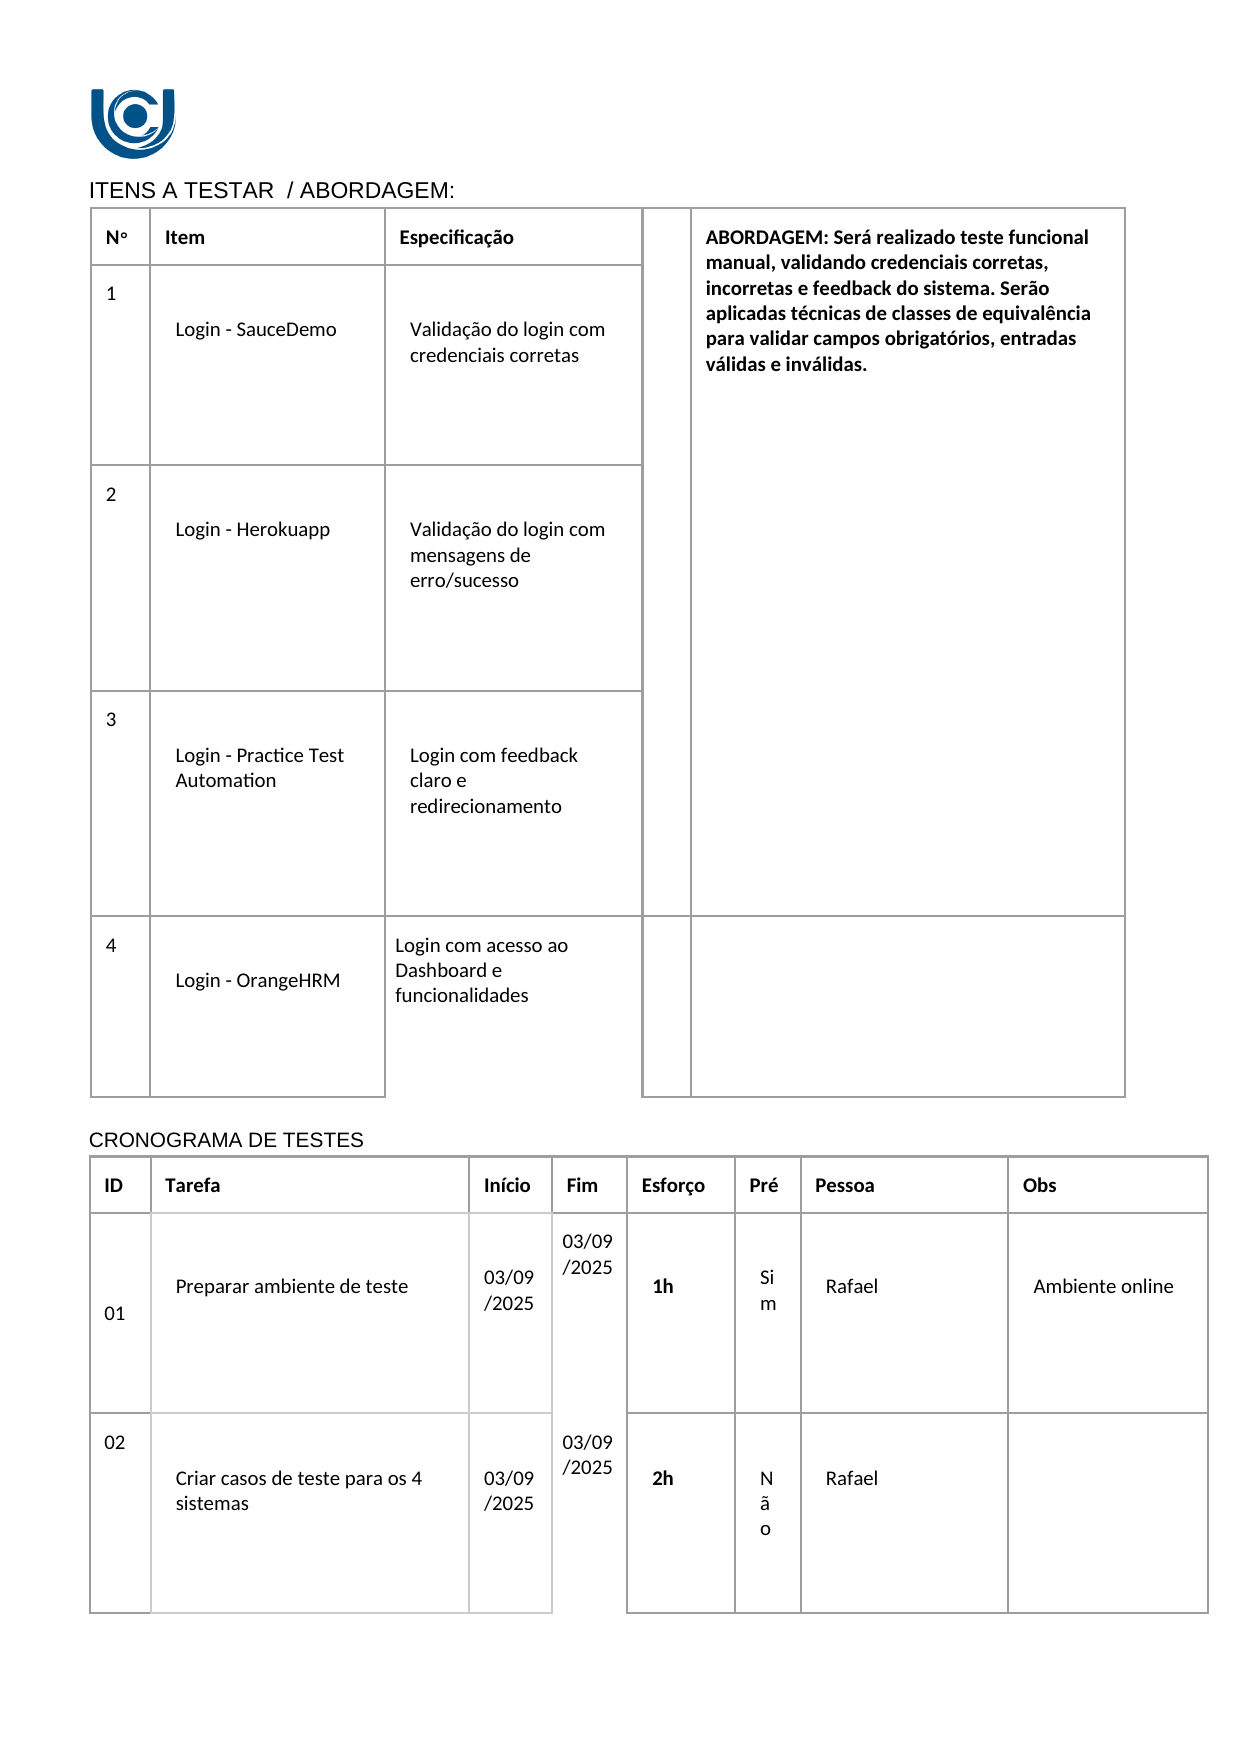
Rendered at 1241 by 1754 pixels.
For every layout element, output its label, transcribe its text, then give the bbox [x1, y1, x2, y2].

table_cell 1 [92, 266, 149, 464]
table_header Especificação [386, 209, 641, 264]
text CRONOGRAMA DE TESTES [88, 1128, 1122, 1152]
table_header Pessoa [802, 1158, 1007, 1212]
table_cell [644, 917, 690, 1096]
table_header [644, 209, 690, 915]
table_cell [151, 692, 384, 915]
table_cell 2 [92, 466, 149, 689]
table_cell [386, 466, 641, 689]
table_header ID [91, 1158, 150, 1212]
table_header Pré [736, 1158, 800, 1212]
table_cell 03/09/2025 [553, 1412, 626, 1612]
table_header Fim [553, 1158, 626, 1212]
table_cell [152, 1414, 468, 1612]
table_cell [736, 1414, 800, 1612]
table_cell [692, 917, 1124, 1096]
table_cell 01 [91, 1214, 150, 1412]
table_cell [628, 1214, 734, 1412]
table_cell 4 [92, 917, 149, 1096]
picture [88, 75, 180, 166]
table_cell 03/09/2025 [553, 1214, 626, 1412]
table_cell [1009, 1414, 1207, 1612]
table_cell [1009, 1214, 1207, 1412]
table_cell 3 [92, 692, 149, 915]
table_cell [386, 692, 641, 915]
table_cell [470, 1414, 551, 1612]
table_cell [470, 1214, 551, 1412]
table_header Esforço [628, 1158, 734, 1212]
table_cell [152, 1214, 468, 1412]
table_cell [802, 1214, 1007, 1412]
table_header Tarefa [152, 1158, 468, 1212]
table_cell [151, 917, 384, 1096]
table_header ABORDAGEM: Será realizado teste funcional manual, validando credenciais corretas, incorretas e feedback do sistema. Serão aplicadas técnicas de classes de equivalência para validar campos obrigatórios, entradas válidas e inválidas. [692, 209, 1124, 915]
table_header Início [470, 1158, 551, 1212]
table_cell 02 [91, 1414, 150, 1612]
table_cell [628, 1414, 734, 1612]
text ITENS A TESTAR / ABORDAGEM: [88, 177, 1122, 203]
table_header Obs [1009, 1158, 1207, 1212]
table_cell [736, 1214, 800, 1412]
table_cell [386, 266, 641, 464]
table_cell Login com acesso ao Dashboard e funcionalidades [386, 917, 641, 1096]
table_cell [151, 266, 384, 464]
table_header N॰ [92, 209, 149, 264]
table_cell [802, 1414, 1007, 1612]
table_cell [151, 466, 384, 689]
table_header Item [151, 209, 384, 264]
